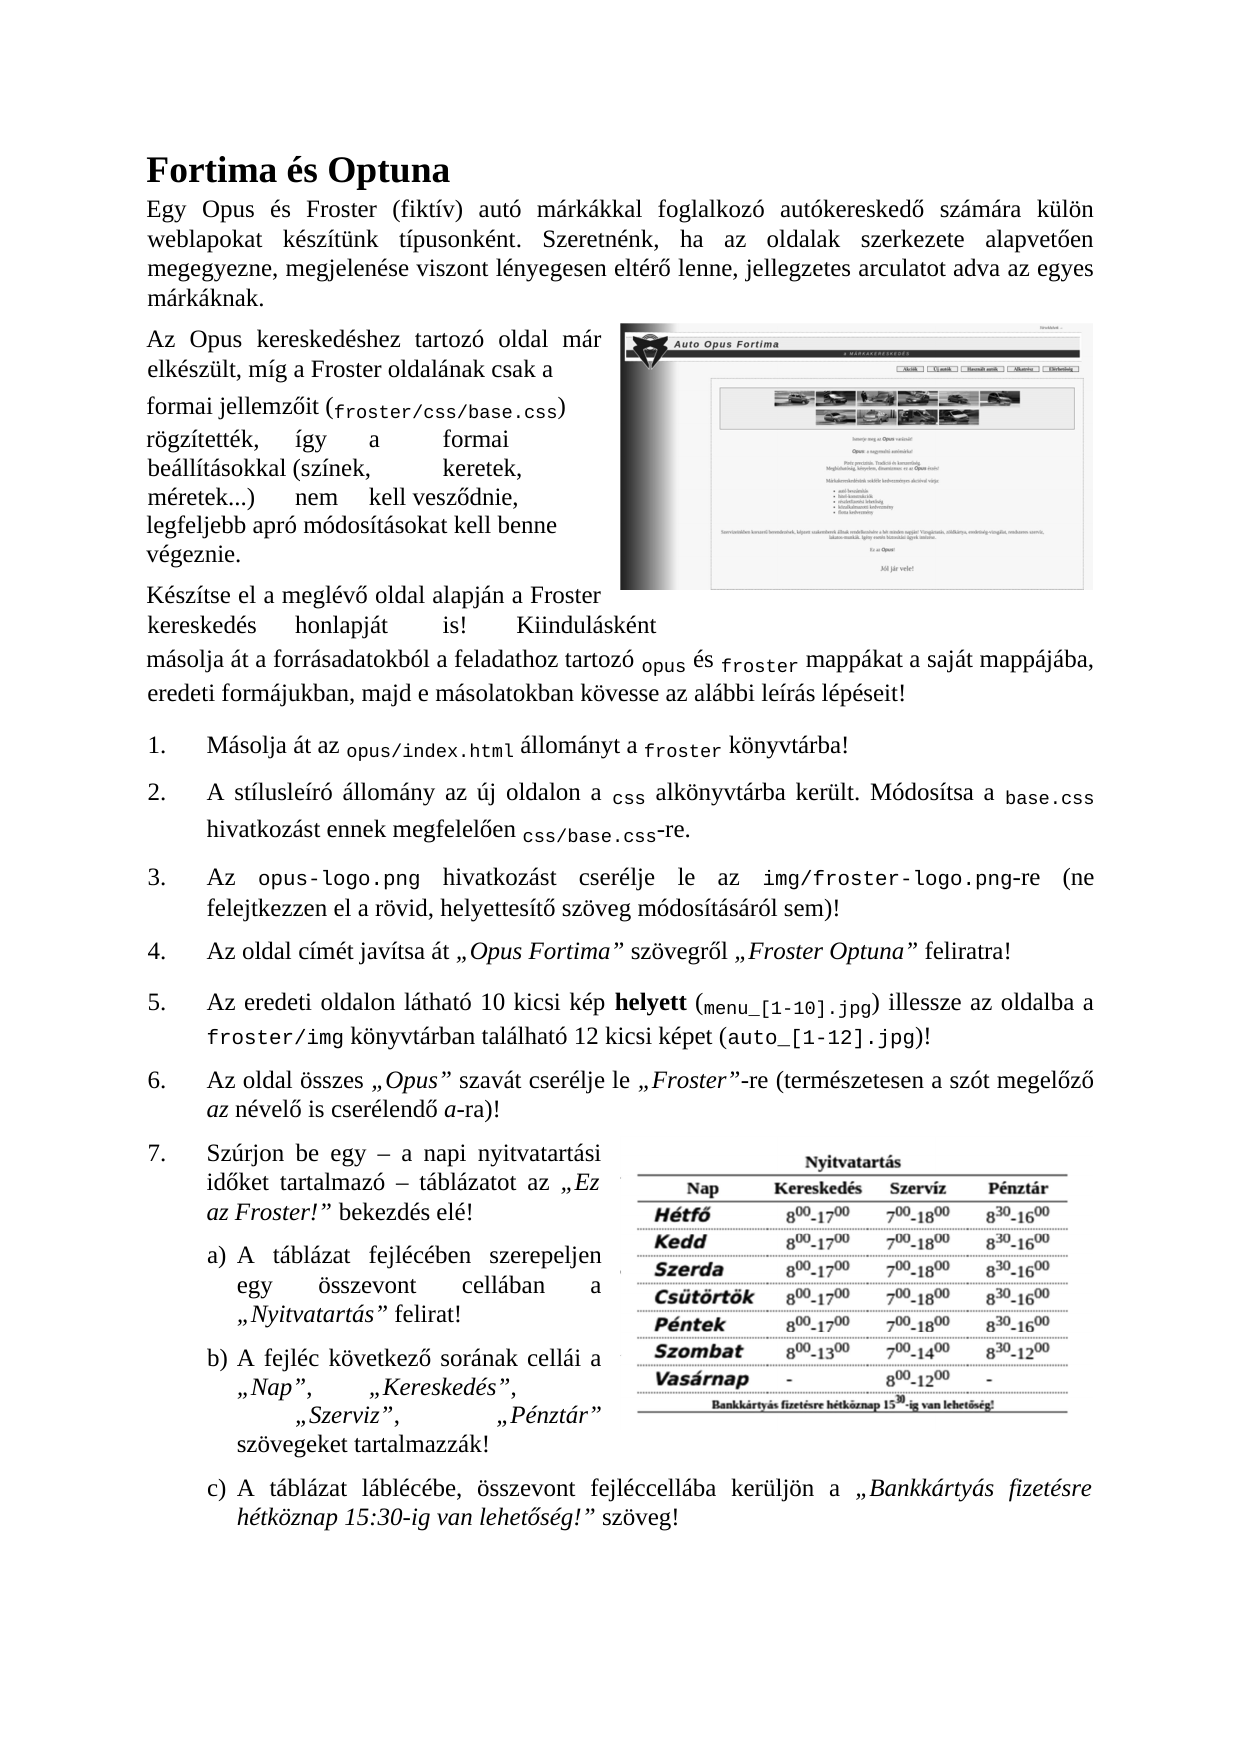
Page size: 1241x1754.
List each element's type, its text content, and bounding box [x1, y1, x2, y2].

text Készítse el a meglévő oldal alapján a Froster kereskedés honlapját is! Kiindulásként [146, 580, 1094, 638]
list A stílusleíró állomány az új oldalon a css alkönyvtárba került. Módosítsa a base.css hivatkozást ennek megfelelően css/base.css-re. [147, 773, 1094, 847]
text Egy Opus és Froster (fiktív) autó márkákkal foglalkozó autókereskedő számára külön weblapokat készítünk típusonként. Szeretnénk, ha az oldalak szerkezete alapvetően megegyezne, megjelenése viszont lényegesen eltérő lenne, jellegzetes arculatot adva az egyes márkáknak. [146, 194, 1094, 312]
picture [620, 323, 1093, 590]
subtitle Fortima és Optuna [146, 148, 1099, 191]
text formai jellemzőit (froster/css/base.css) rögzítették, így a formai beállításokkal (színek, keretek, méretek...) nem kell vesződnie, legfeljebb apró módosításokat kell benne végeznie. [146, 388, 620, 568]
list Az opus-logo.png hivatkozást cserélje le az img/froster-logo.png-re (ne felejtkezzen el a rövid, helyettesítő szöveg módosításáról sem)! [147, 862, 1094, 921]
list A táblázat fejlécében szerepeljen egy összevont cellában a „Nyitvatartás” felirat! [207, 1240, 620, 1328]
list A táblázat láblécébe, összevont fejléccellába kerüljön a „Bankkártyás fizetésre hétköznap 15:30-ig van lehetőség!” szöveg! [207, 1473, 1094, 1531]
list Szúrjon be egy – a napi nyitvatartási időket tartalmazó – táblázatot az „Ez az Froster!” bekezdés elé! [147, 1138, 620, 1226]
list Az oldal összes „Opus” szavát cserélje le „Froster”-re (természetesen a szót megelőző az névelő is cserélendő a-ra)! [147, 1065, 1094, 1123]
list A fejléc következő sorának cellái a „Nap”, „Kereskedés”, „Szerviz”, „Pénztár” szövegeket tartalmazzák! [207, 1343, 1094, 1458]
list Az oldal címét javítsa át „Opus Fortima” szövegről „Froster Optuna” feliratra! [147, 936, 1094, 965]
text Az Opus kereskedéshez tartozó oldal már elkészült, míg a Froster oldalának csak a [146, 324, 620, 382]
list Az eredeti oldalon látható 10 kicsi kép helyett (menu_[1-10].jpg) illessze az oldalba a froster/img könyvtárban található 12 kicsi képet (auto_[1-12].jpg)! [147, 983, 1094, 1050]
picture [620, 1136, 1093, 1430]
list Másolja át az opus/index.html állományt a froster könyvtárba! [147, 726, 1094, 763]
text másolja át a forrásadatokból a feladathoz tartozó opus és froster mappákat a saját mappájába, eredeti formájukban, majd e másolatokban kövesse az alábbi leírás lépéseit! [146, 641, 1094, 707]
